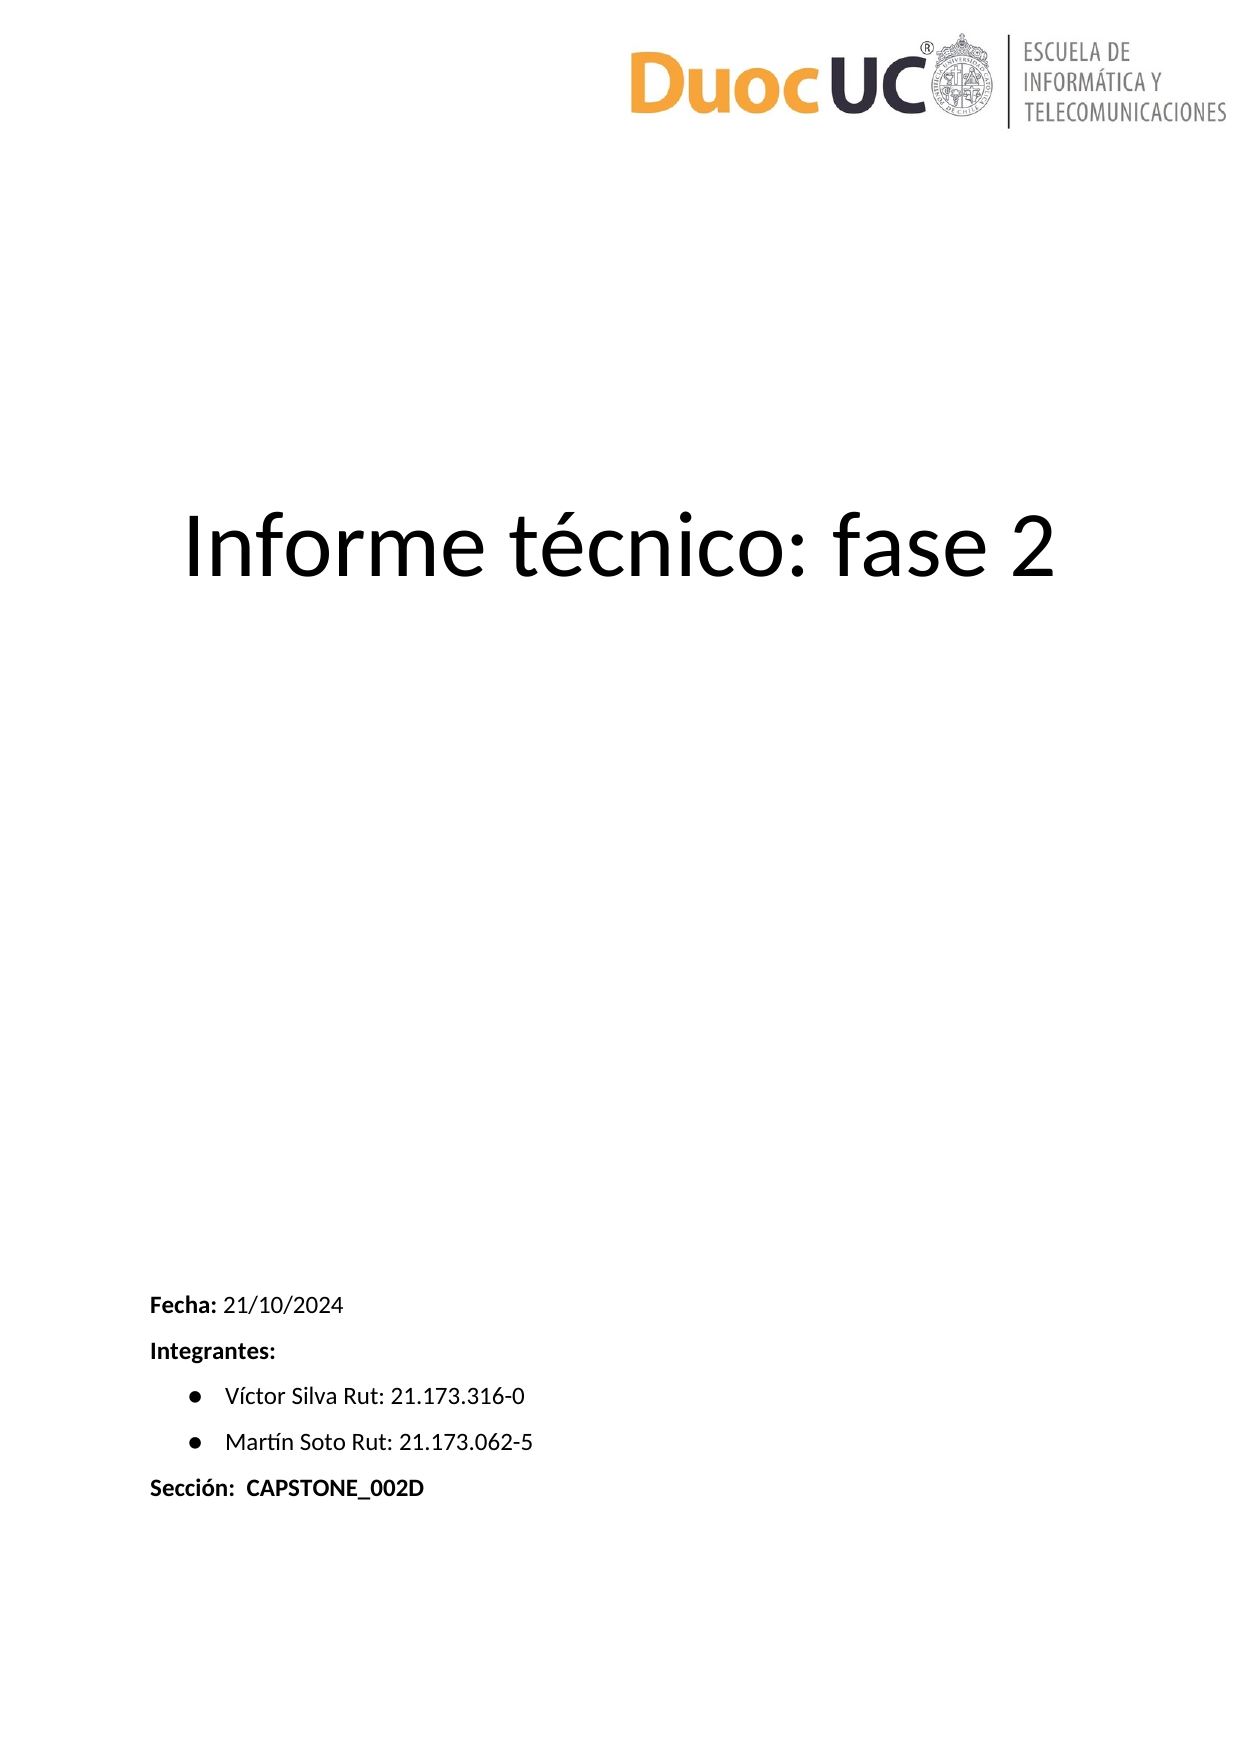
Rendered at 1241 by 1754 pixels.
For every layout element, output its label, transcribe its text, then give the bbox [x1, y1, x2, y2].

text Integrantes: [150, 1335, 1090, 1365]
text Sección: CAPSTONE_002D [150, 1472, 1090, 1502]
picture [629, 18, 1227, 155]
text Informe técnico: fase 2 [150, 486, 1090, 600]
list Martín Soto Rut: 21.173.062-5 [187, 1426, 1090, 1457]
text Fecha: 21/10/2024 [150, 1289, 1090, 1319]
list Víctor Silva Rut: 21.173.316-0 [187, 1381, 1090, 1411]
